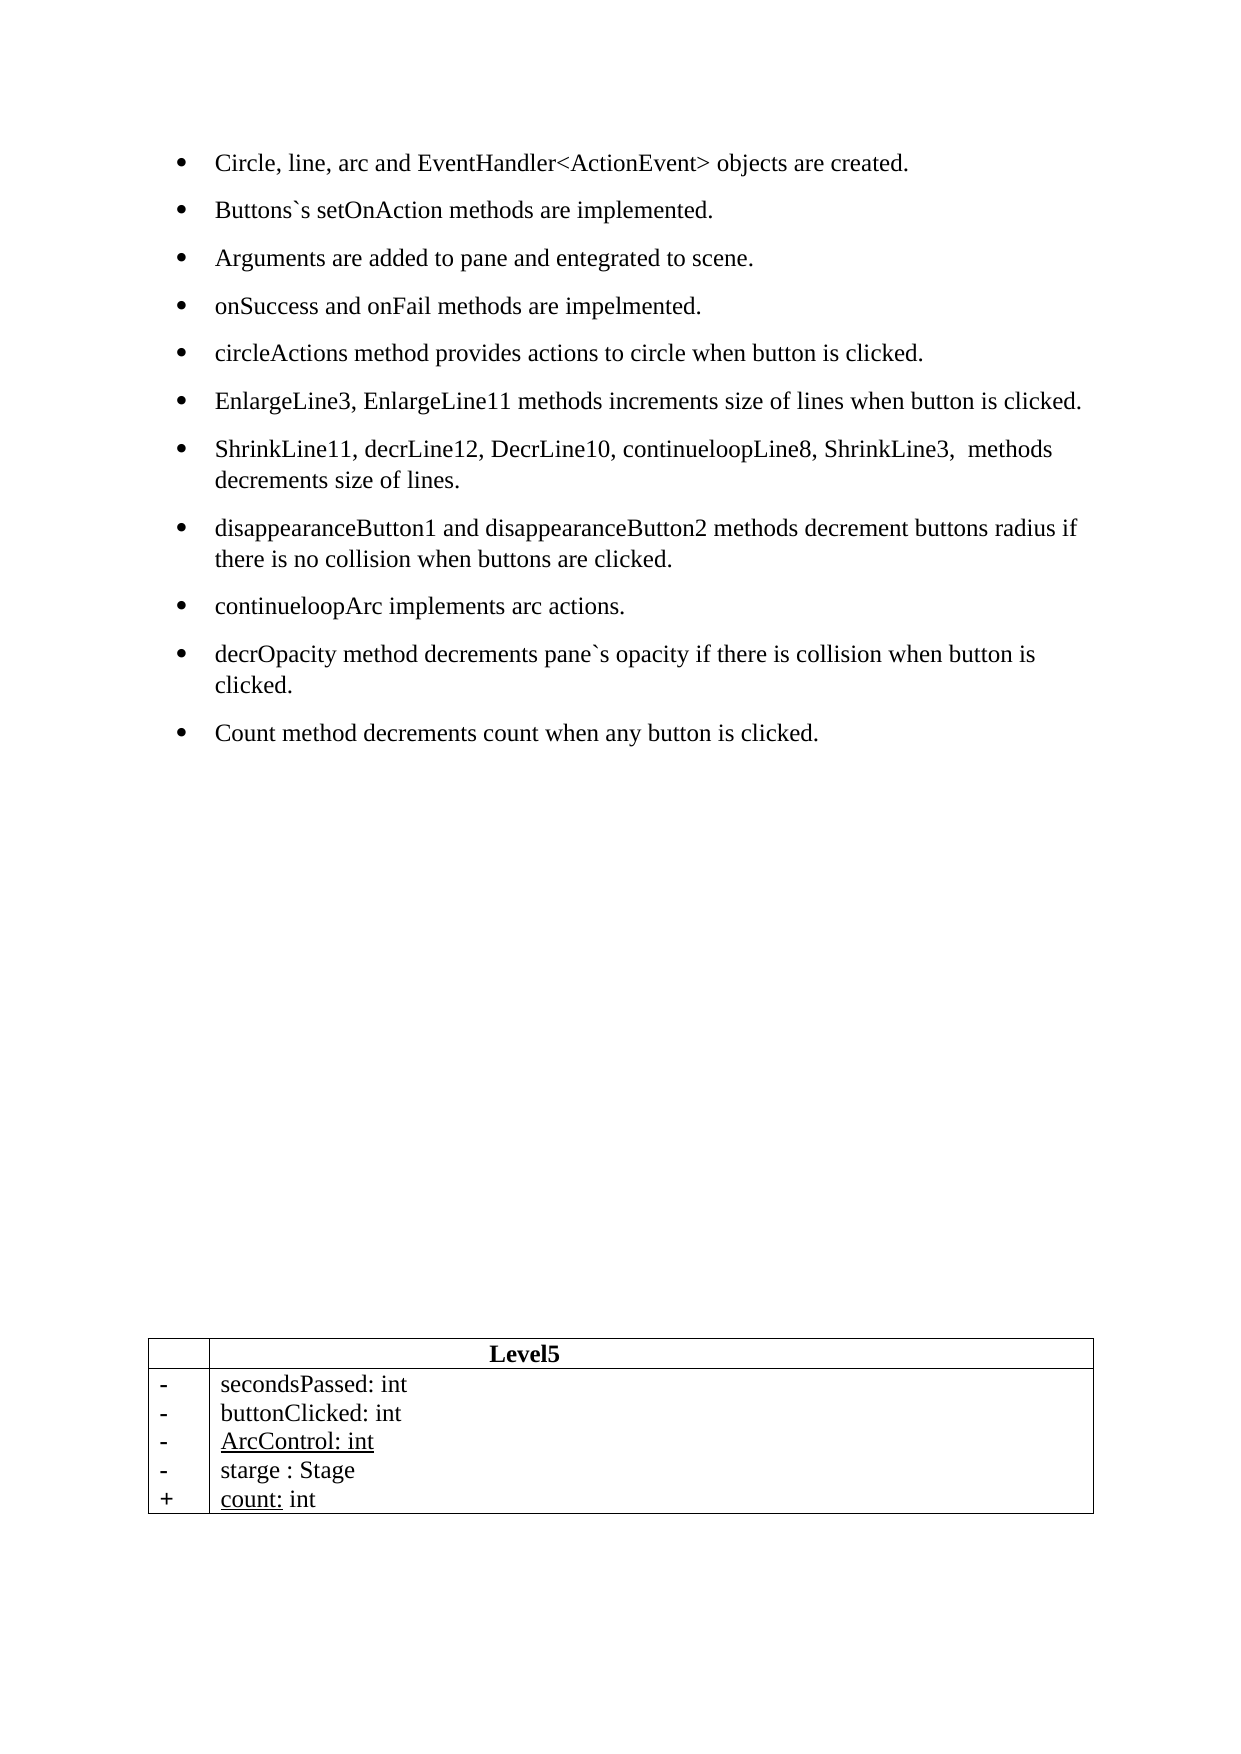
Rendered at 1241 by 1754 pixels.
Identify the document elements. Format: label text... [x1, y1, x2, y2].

table_cell - - - - + [149, 1369, 209, 1513]
list Arguments are added to pane and entegrated to scene. [177, 243, 1093, 272]
list Buttons`s setOnAction methods are implemented. [177, 195, 1093, 224]
list disappearanceButton1 and disappearanceButton2 methods decrement buttons radius if there is no collision when buttons are clicked. [177, 513, 1093, 572]
list ShrinkLine11, decrLine12, DecrLine10, continueloopLine8, ShrinkLine3, methods decrements size of lines. [177, 434, 1093, 494]
list decrOpacity method decrements pane`s opacity if there is collision when button is clicked. [177, 639, 1093, 699]
list Circle, line, arc and EventHandler<ActionEvent> objects are created. [177, 148, 1093, 176]
list Count method decrements count when any button is clicked. [177, 718, 1093, 747]
list onSuccess and onFail methods are impelmented. [177, 291, 1093, 319]
list circleActions method provides actions to circle when button is clicked. [177, 338, 1093, 367]
table_header Level5 [210, 1339, 1093, 1368]
table_cell secondsPassed: int buttonClicked: int ArcControl: int starge : Stage count: int [210, 1369, 1093, 1513]
list continueloopArc implements arc actions. [177, 591, 1093, 620]
table_header [149, 1339, 209, 1368]
list EnlargeLine3, EnlargeLine11 methods increments size of lines when button is clicked. [177, 386, 1093, 415]
